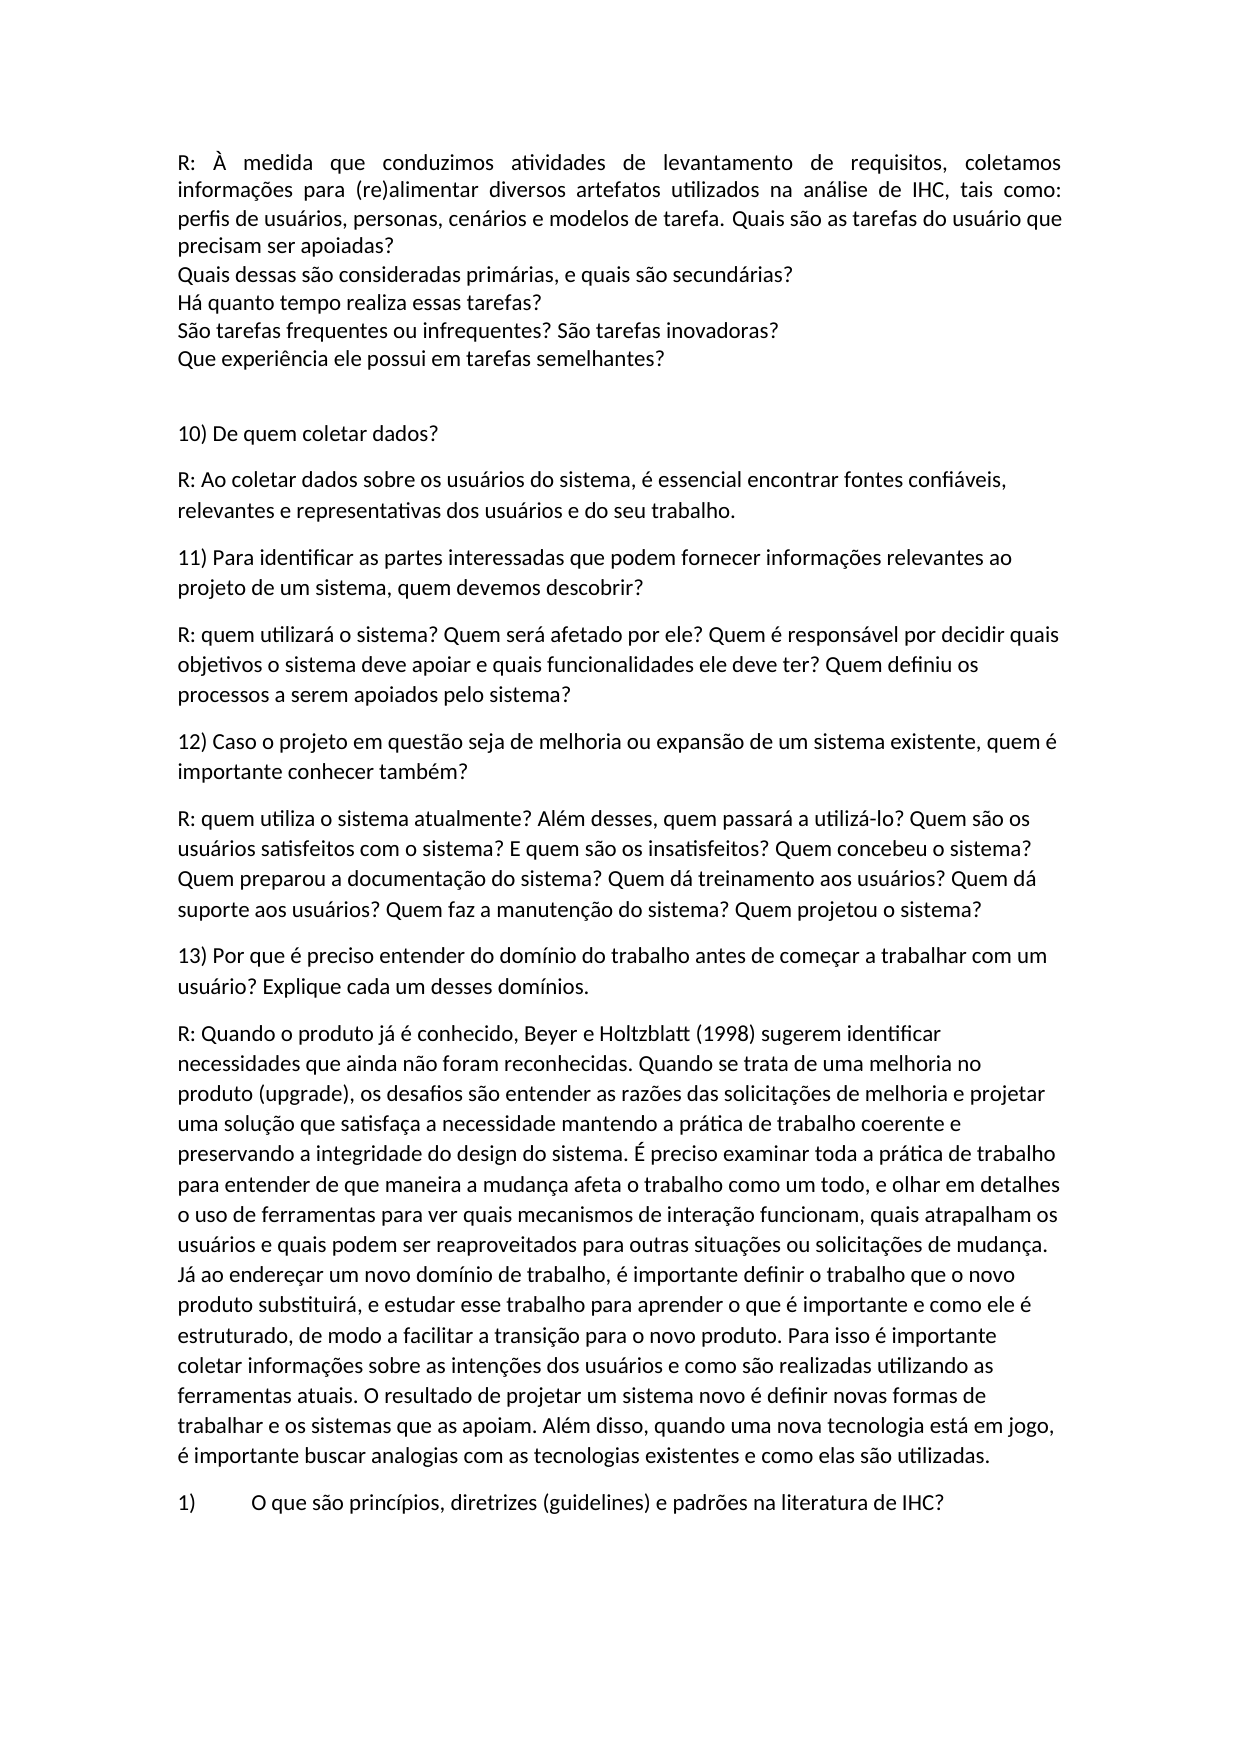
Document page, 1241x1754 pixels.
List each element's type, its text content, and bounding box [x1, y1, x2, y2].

text R: À medida que conduzimos atividades de levantamento de requisitos, coletamos informações para (re)alimentar diversos artefatos utilizados na análise de IHC, tais como: perfis de usuários, personas, cenários e modelos de tarefa. Quais são as tarefas do usuário que precisam ser apoiadas? [177, 148, 1063, 260]
text R: quem utilizará o sistema? Quem será afetado por ele? Quem é responsável por decidir quais objetivos o sistema deve apoiar e quais funcionalidades ele deve ter? Quem definiu os processos a serem apoiados pelo sistema? [177, 620, 1063, 708]
text Que experiência ele possui em tarefas semelhantes? [177, 344, 1063, 372]
text São tarefas frequentes ou infrequentes? São tarefas inovadoras? [177, 316, 1063, 344]
text Há quanto tempo realiza essas tarefas? [177, 288, 1063, 316]
text 10) De quem coletar dados? [177, 419, 1063, 447]
text R: Quando o produto já é conhecido, Beyer e Holtzblatt (1998) sugerem identificar necessidades que ainda não foram reconhecidas. Quando se trata de uma melhoria no produto (upgrade), os desafios são entender as razões das solicitações de melhoria e projetar uma solução que satisfaça a necessidade mantendo a prática de trabalho coerente e preservando a integridade do design do sistema. É preciso examinar toda a prática de trabalho para entender de que maneira a mudança afeta o trabalho como um todo, e olhar em detalhes o uso de ferramentas para ver quais mecanismos de interação funcionam, quais atrapalham os usuários e quais podem ser reaproveitados para outras situações ou solicitações de mudança. Já ao endereçar um novo domínio de trabalho, é importante definir o trabalho que o novo produto substituirá, e estudar esse trabalho para aprender o que é importante e como ele é estruturado, de modo a facilitar a transição para o novo produto. Para isso é importante coletar informações sobre as intenções dos usuários e como são realizadas utilizando as ferramentas atuais. O resultado de projetar um sistema novo é definir novas formas de trabalhar e os sistemas que as apoiam. Além disso, quando uma nova tecnologia está em jogo, é importante buscar analogias com as tecnologias existentes e como elas são utilizadas. [177, 1019, 1063, 1469]
text 1) O que são princípios, diretrizes (guidelines) e padrões na literatura de IHC? [177, 1488, 1063, 1516]
text 13) Por que é preciso entender do domínio do trabalho antes de começar a trabalhar com um usuário? Explique cada um desses domínios. [177, 942, 1063, 1000]
text R: quem utiliza o sistema atualmente? Além desses, quem passará a utilizá-lo? Quem são os usuários satisfeitos com o sistema? E quem são os insatisfeitos? Quem concebeu o sistema? Quem preparou a documentação do sistema? Quem dá treinamento aos usuários? Quem dá suporte aos usuários? Quem faz a manutenção do sistema? Quem projetou o sistema? [177, 804, 1063, 923]
text 11) Para identificar as partes interessadas que podem fornecer informações relevantes ao projeto de um sistema, quem devemos descobrir? [177, 543, 1063, 601]
text Quais dessas são consideradas primárias, e quais são secundárias? [177, 260, 1063, 288]
text 12) Caso o projeto em questão seja de melhoria ou expansão de um sistema existente, quem é importante conhecer também? [177, 727, 1063, 785]
text R: Ao coletar dados sobre os usuários do sistema, é essencial encontrar fontes confiáveis, relevantes e representativas dos usuários e do seu trabalho. [177, 466, 1063, 524]
